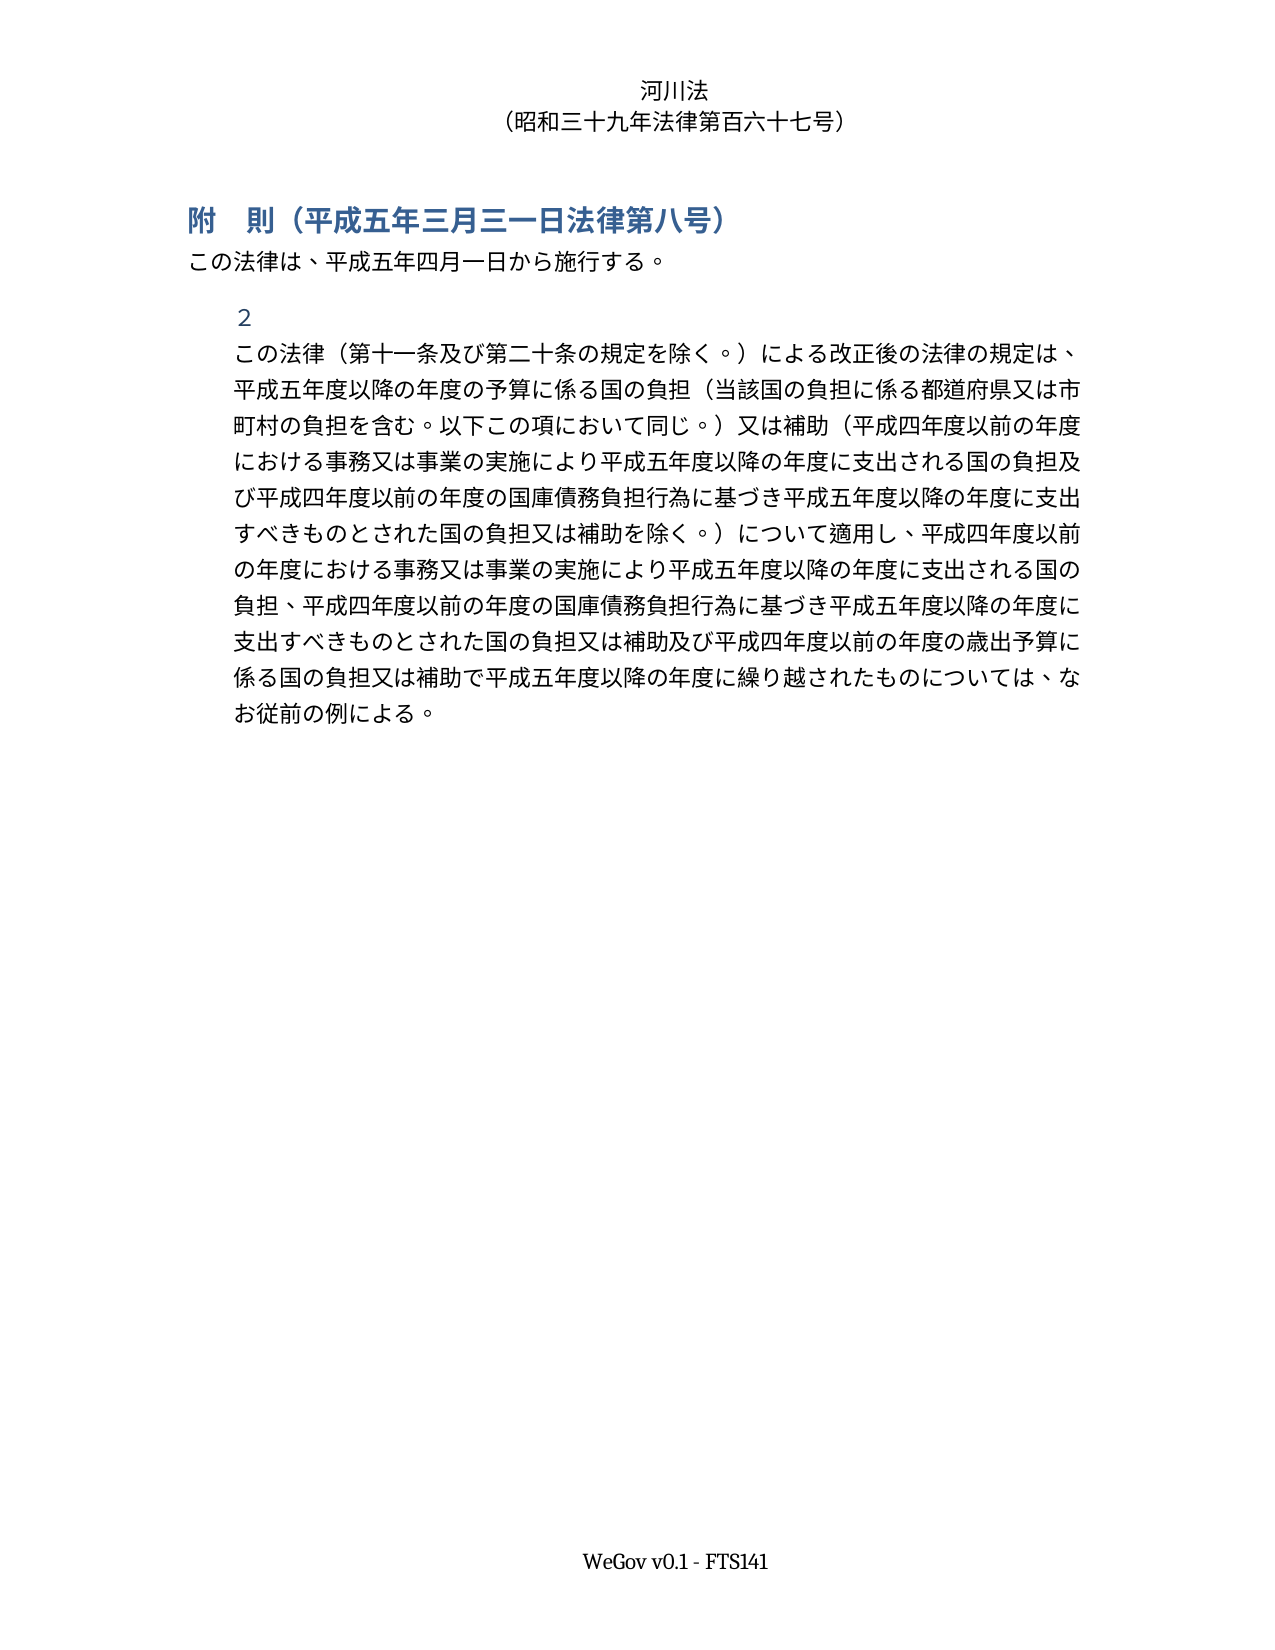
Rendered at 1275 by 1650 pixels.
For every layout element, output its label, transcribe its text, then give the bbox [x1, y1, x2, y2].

subtitle 附 則（平成五年三月三一日法律第八号） [187, 200, 1087, 240]
subtitle ２ [233, 302, 1087, 334]
text この法律は、平成五年四月一日から施行する。 [187, 246, 1087, 277]
text この法律（第十一条及び第二十条の規定を除く。）による改正後の法律の規定は、平成五年度以降の年度の予算に係る国の負担（当該国の負担に係る都道府県又は市町村の負担を含む。以下この項において同じ。）又は補助（平成四年度以前の年度における事務又は事業の実施により平成五年度以降の年度に支出される国の負担及び平成四年度以前の年度の国庫債務負担行為に基づき平成五年度以降の年度に支出すべきものとされた国の負担又は補助を除く。）について適用し、平成四年度以前の年度における事務又は事業の実施により平成五年度以降の年度に支出される国の負担、平成四年度以前の年度の国庫債務負担行為に基づき平成五年度以降の年度に支出すべきものとされた国の負担又は補助及び平成四年度以前の年度の歳出予算に係る国の負担又は補助で平成五年度以降の年度に繰り越されたものについては、なお従前の例による。 [233, 338, 1087, 729]
